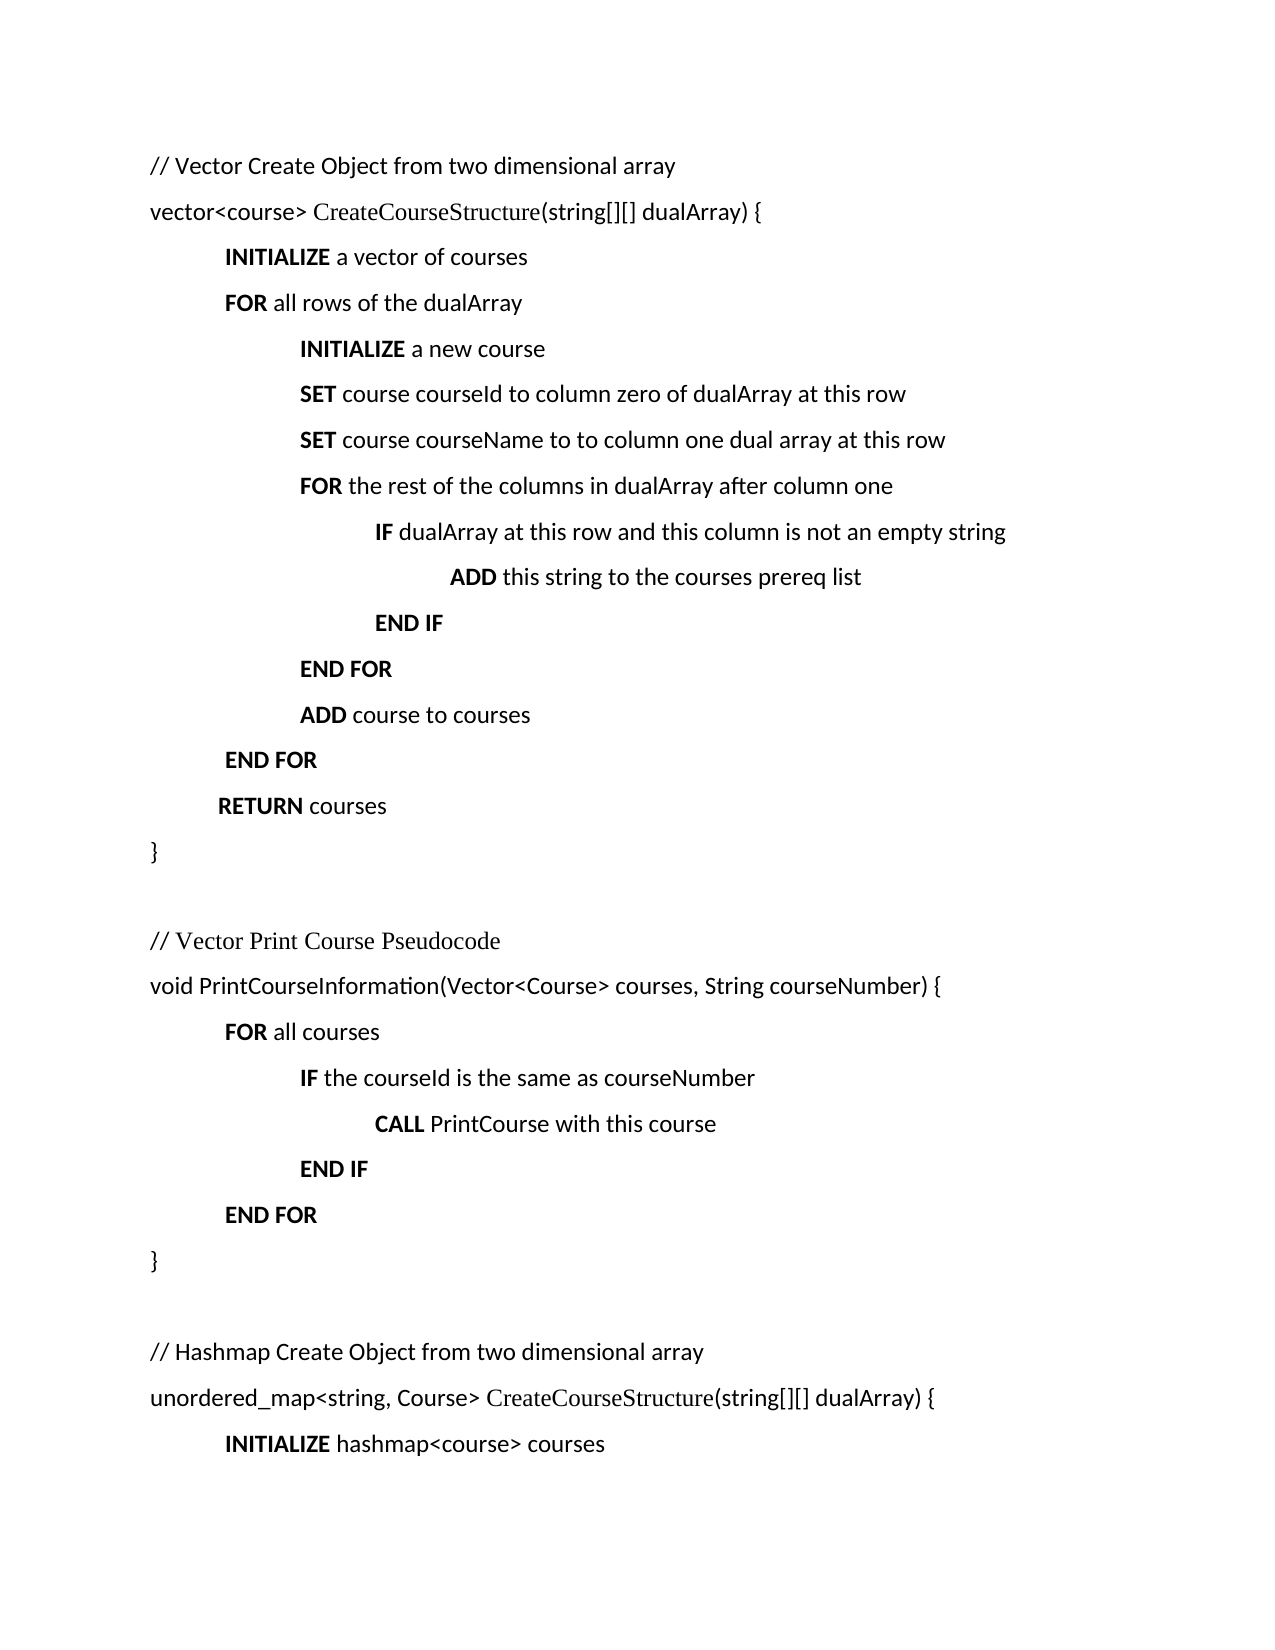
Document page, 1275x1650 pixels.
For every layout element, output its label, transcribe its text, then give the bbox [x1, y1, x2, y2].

subtitle END FOR [225, 653, 1125, 683]
subtitle SET course courseName to to column one dual array at this row [225, 424, 1125, 455]
subtitle INITIALIZE hashmap<course> courses [150, 1428, 1125, 1458]
subtitle RETURN courses [150, 790, 1125, 821]
subtitle IF dualArray at this row and this column is not an empty string [300, 516, 1125, 546]
subtitle FOR all courses [150, 1016, 1125, 1047]
subtitle END FOR [150, 744, 1125, 775]
subtitle INITIALIZE a new course [225, 333, 1125, 363]
subtitle CALL PrintCourse with this course [150, 1108, 1125, 1138]
subtitle INITIALIZE a vector of courses [150, 241, 1125, 272]
subtitle // Vector Print Course Pseudocode [150, 925, 1125, 955]
subtitle SET course courseId to column zero of dualArray at this row [225, 379, 1125, 409]
subtitle END IF [150, 1153, 1125, 1184]
subtitle END IF [300, 607, 1125, 638]
subtitle // Hashmap Create Object from two dimensional array [150, 1336, 1125, 1367]
subtitle } [150, 1245, 1125, 1275]
subtitle FOR the rest of the columns in dualArray after column one [225, 470, 1125, 501]
subtitle ADD this string to the courses prereq list [375, 562, 1125, 592]
subtitle void PrintCourseInformation(Vector<Course> courses, String courseNumber) { [150, 971, 1125, 1001]
subtitle FOR all rows of the dualArray [150, 287, 1125, 318]
subtitle unordered_map<string, Course> CreateCourseStructure(string[][] dualArray) { [150, 1382, 1125, 1413]
subtitle } [150, 836, 1125, 866]
subtitle vector<course> CreateCourseStructure(string[][] dualArray) { [150, 196, 1125, 226]
subtitle ADD course to courses [225, 699, 1125, 729]
subtitle IF the courseId is the same as courseNumber [225, 1062, 1125, 1092]
subtitle // Vector Create Object from two dimensional array [150, 150, 1125, 181]
subtitle END FOR [150, 1199, 1125, 1230]
